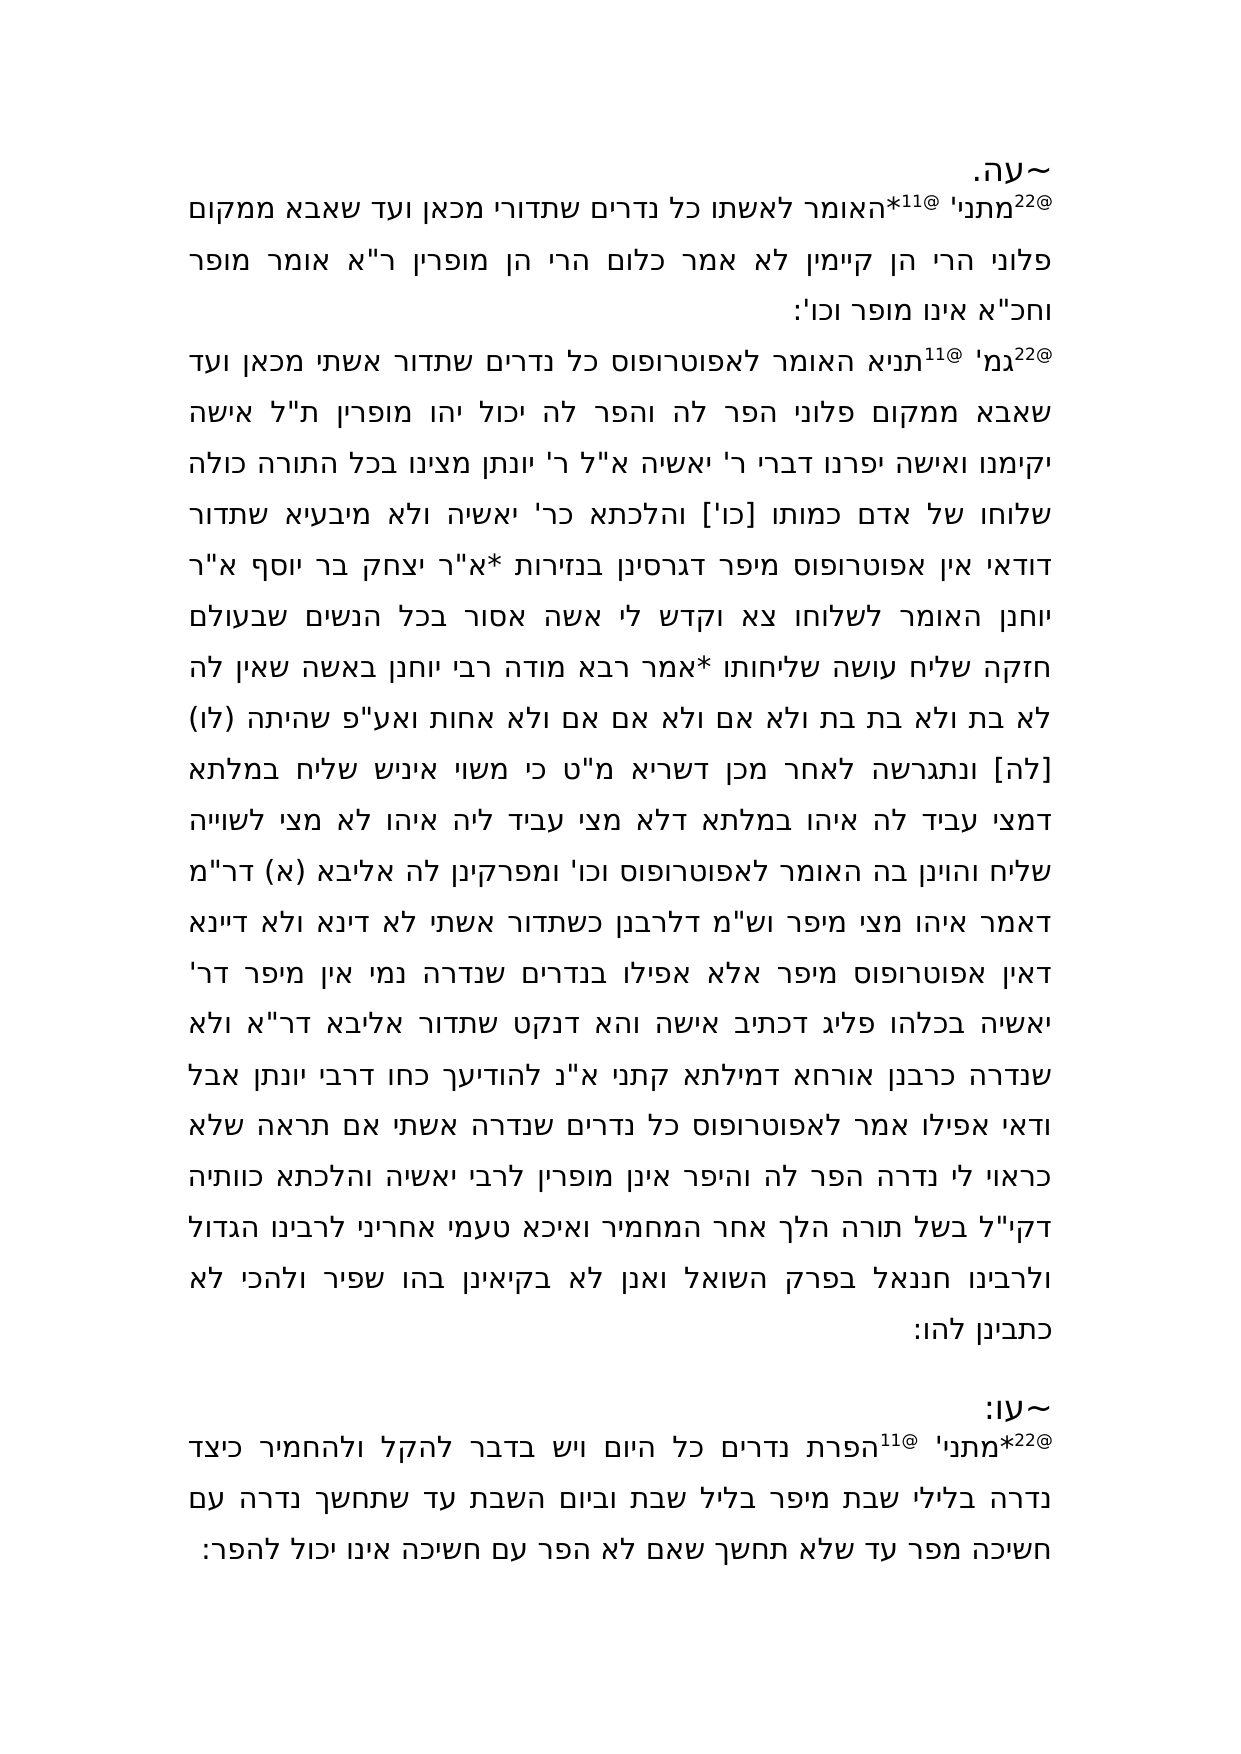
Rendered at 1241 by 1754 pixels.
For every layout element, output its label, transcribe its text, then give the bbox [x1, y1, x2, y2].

subtitle ~עה. [187, 150, 1053, 189]
subtitle ~עו: [187, 1388, 1053, 1427]
text @22*מתני' @11הפרת נדרים כל היום ויש בדבר להקל ולהחמיר כיצד נדרה בלילי שבת מיפר בליל שבת וביום השבת עד שתחשך נדרה עם חשיכה מפר עד שלא תחשך שאם לא הפר עם חשיכה אינו יכול להפר: [187, 1430, 1053, 1566]
text @22גמ' @11תניא האומר לאפוטרופוס כל נדרים שתדור אשתי מכאן ועד שאבא ממקום פלוני הפר לה והפר לה יכול יהו מופרין ת"ל אישה יקימנו ואישה יפרנו דברי ר' יאשיה א"ל ר' יונתן מצינו בכל התורה כולה שלוחו של אדם כמותו [כו'] והלכתא כר' יאשיה ולא מיבעיא שתדור דודאי אין אפוטרופוס מיפר דגרסינן בנזירות *א"ר יצחק בר יוסף א"ר יוחנן האומר לשלוחו צא וקדש לי אשה אסור בכל הנשים שבעולם חזקה שליח עושה שליחותו *אמר רבא מודה רבי יוחנן באשה שאין לה לא בת ולא בת בת ולא אם ולא אם אם ולא אחות ואע"פ שהיתה (לו) [לה] ונתגרשה לאחר מכן דשריא מ"ט כי משוי איניש שליח במלתא דמצי עביד לה איהו במלתא דלא מצי עביד ליה איהו לא מצי לשוייה שליח והוינן בה האומר לאפוטרופוס וכו' ומפרקינן לה אליבא (א) דר"מ דאמר איהו מצי מיפר וש"מ דלרבנן כשתדור אשתי לא דינא ולא דיינא דאין אפוטרופוס מיפר אלא אפילו בנדרים שנדרה נמי אין מיפר דר' יאשיה בכלהו פליג דכתיב אישה והא דנקט שתדור אליבא דר"א ולא שנדרה כרבנן אורחא דמילתא קתני א"נ להודיעך כחו דרבי יונתן אבל ודאי אפילו אמר לאפוטרופוס כל נדרים שנדרה אשתי אם תראה שלא כראוי לי נדרה הפר לה והיפר אינן מופרין לרבי יאשיה והלכתא כוותיה דקי"ל בשל תורה הלך אחר המחמיר ואיכא טעמי אחריני לרבינו הגדול ולרבינו חננאל בפרק השואל ואנן לא בקיאינן בהו שפיר ולהכי לא כתבינן להו: [187, 345, 1053, 1346]
text @22מתני' @11*האומר לאשתו כל נדרים שתדורי מכאן ועד שאבא ממקום פלוני הרי הן קיימין לא אמר כלום הרי הן מופרין ר"א אומר מופר וחכ"א אינו מופר וכו': [187, 192, 1053, 328]
